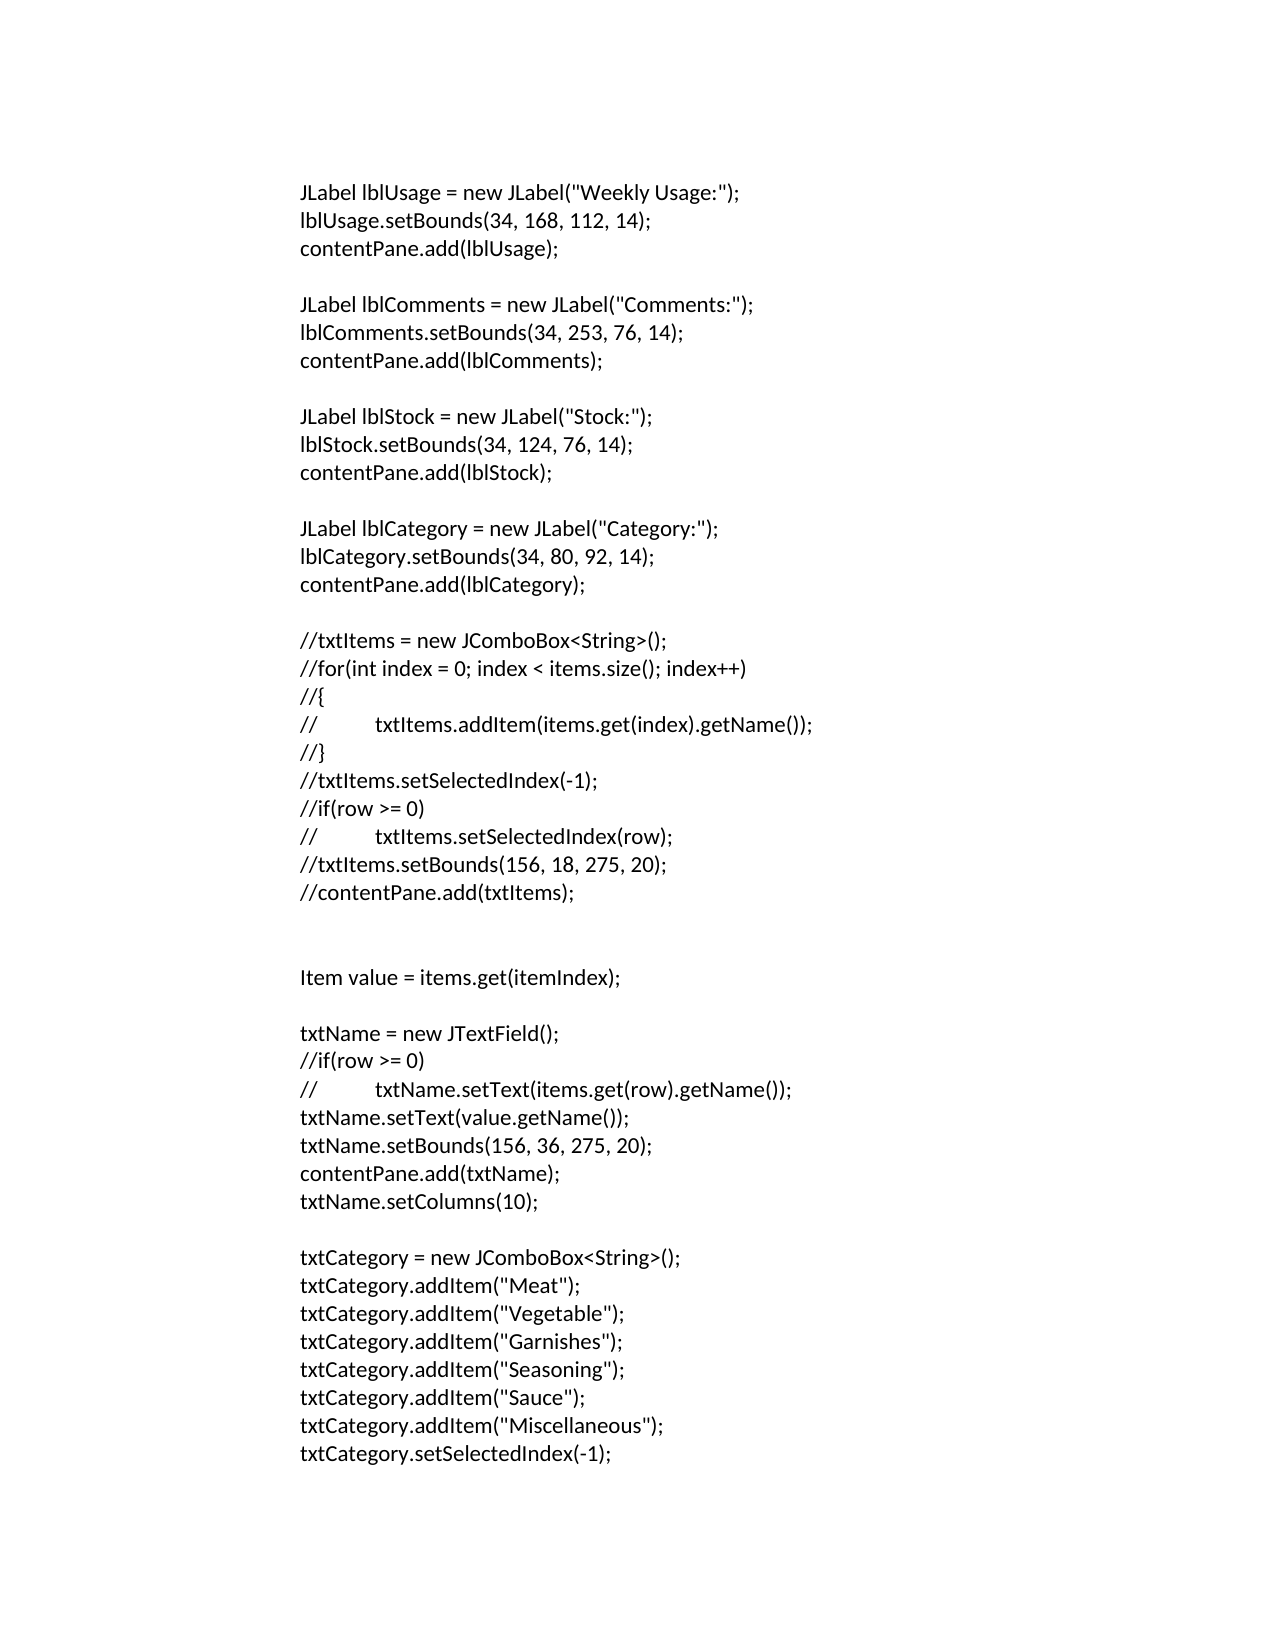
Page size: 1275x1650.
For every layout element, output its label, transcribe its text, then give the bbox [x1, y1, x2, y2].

text contentPane.add(lblUsage); [150, 234, 1125, 262]
text //txtItems = new JComboBox<String>(); [150, 626, 1125, 654]
text txtCategory.addItem("Meat"); [150, 1271, 1125, 1299]
text //contentPane.add(txtItems); [150, 878, 1125, 907]
text contentPane.add(lblCategory); [150, 570, 1125, 598]
text // txtItems.addItem(items.get(index).getName()); [150, 710, 1125, 738]
text txtName.setText(value.getName()); [150, 1103, 1125, 1131]
text txtCategory.addItem("Sauce"); [150, 1383, 1125, 1411]
text txtCategory.addItem("Seasoning"); [150, 1355, 1125, 1383]
text //for(int index = 0; index < items.size(); index++) [150, 654, 1125, 682]
text txtCategory.addItem("Vegetable"); [150, 1299, 1125, 1327]
text Item value = items.get(itemIndex); [150, 963, 1125, 991]
text contentPane.add(txtName); [150, 1159, 1125, 1187]
text // txtName.setText(items.get(row).getName()); [150, 1075, 1125, 1103]
text txtCategory.setSelectedIndex(-1); [150, 1439, 1125, 1467]
text txtCategory.addItem("Miscellaneous"); [150, 1411, 1125, 1439]
text lblComments.setBounds(34, 253, 76, 14); [150, 318, 1125, 346]
text contentPane.add(lblComments); [150, 346, 1125, 374]
text //if(row >= 0) [150, 1047, 1125, 1075]
text JLabel lblComments = new JLabel("Comments:"); [150, 290, 1125, 318]
text txtName.setColumns(10); [150, 1187, 1125, 1215]
text // txtItems.setSelectedIndex(row); [150, 822, 1125, 851]
text txtCategory.addItem("Garnishes"); [150, 1327, 1125, 1355]
text JLabel lblUsage = new JLabel("Weekly Usage:"); [150, 178, 1125, 206]
text //} [150, 738, 1125, 766]
text lblUsage.setBounds(34, 168, 112, 14); [150, 206, 1125, 234]
text //txtItems.setBounds(156, 18, 275, 20); [150, 851, 1125, 878]
text //txtItems.setSelectedIndex(-1); [150, 766, 1125, 794]
text txtCategory = new JComboBox<String>(); [150, 1243, 1125, 1271]
text JLabel lblCategory = new JLabel("Category:"); [150, 514, 1125, 542]
text JLabel lblStock = new JLabel("Stock:"); [150, 402, 1125, 430]
text txtName = new JTextField(); [150, 1019, 1125, 1047]
text txtName.setBounds(156, 36, 275, 20); [150, 1131, 1125, 1159]
text //if(row >= 0) [150, 794, 1125, 822]
text //{ [150, 682, 1125, 710]
text contentPane.add(lblStock); [150, 458, 1125, 486]
text lblCategory.setBounds(34, 80, 92, 14); [150, 542, 1125, 570]
text lblStock.setBounds(34, 124, 76, 14); [150, 430, 1125, 458]
